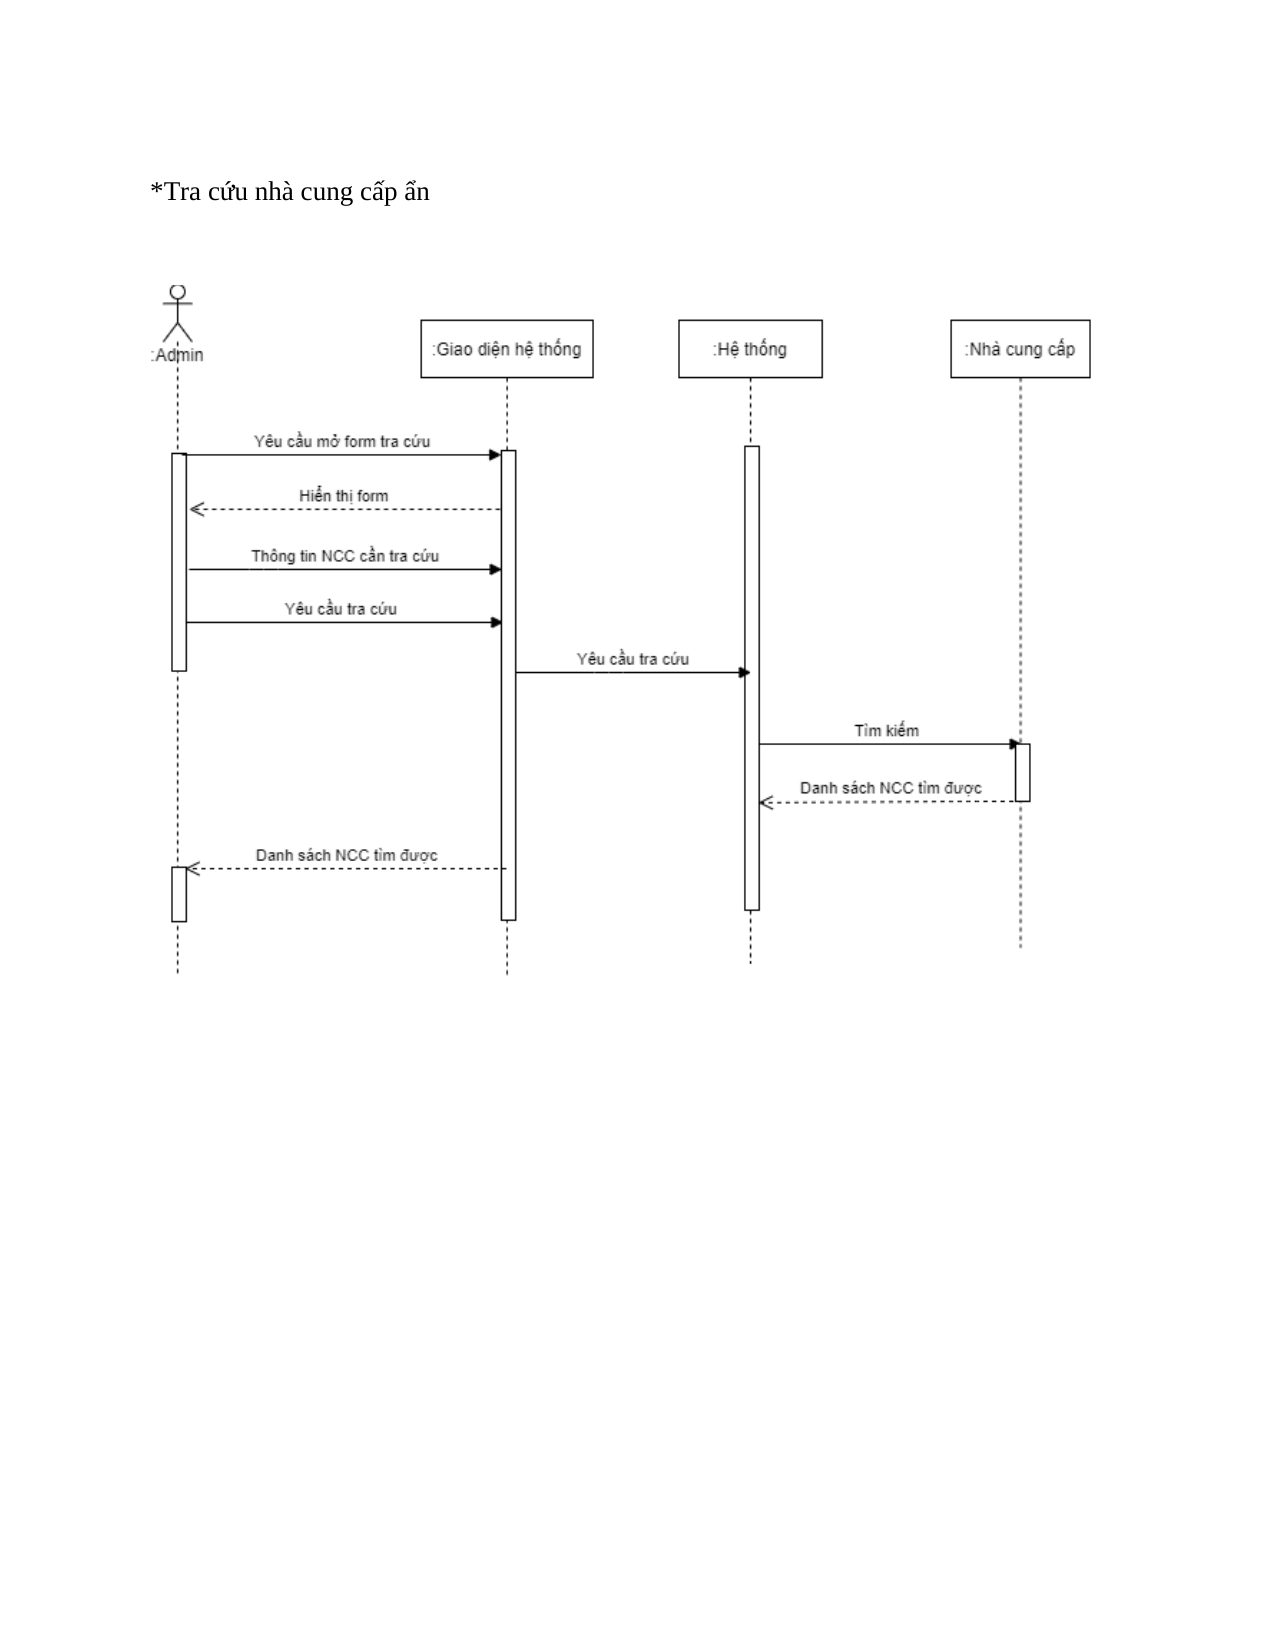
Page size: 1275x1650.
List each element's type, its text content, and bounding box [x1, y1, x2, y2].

picture [150, 285, 1091, 977]
text *Tra cứu nhà cung cấp ẩn [150, 175, 1125, 206]
